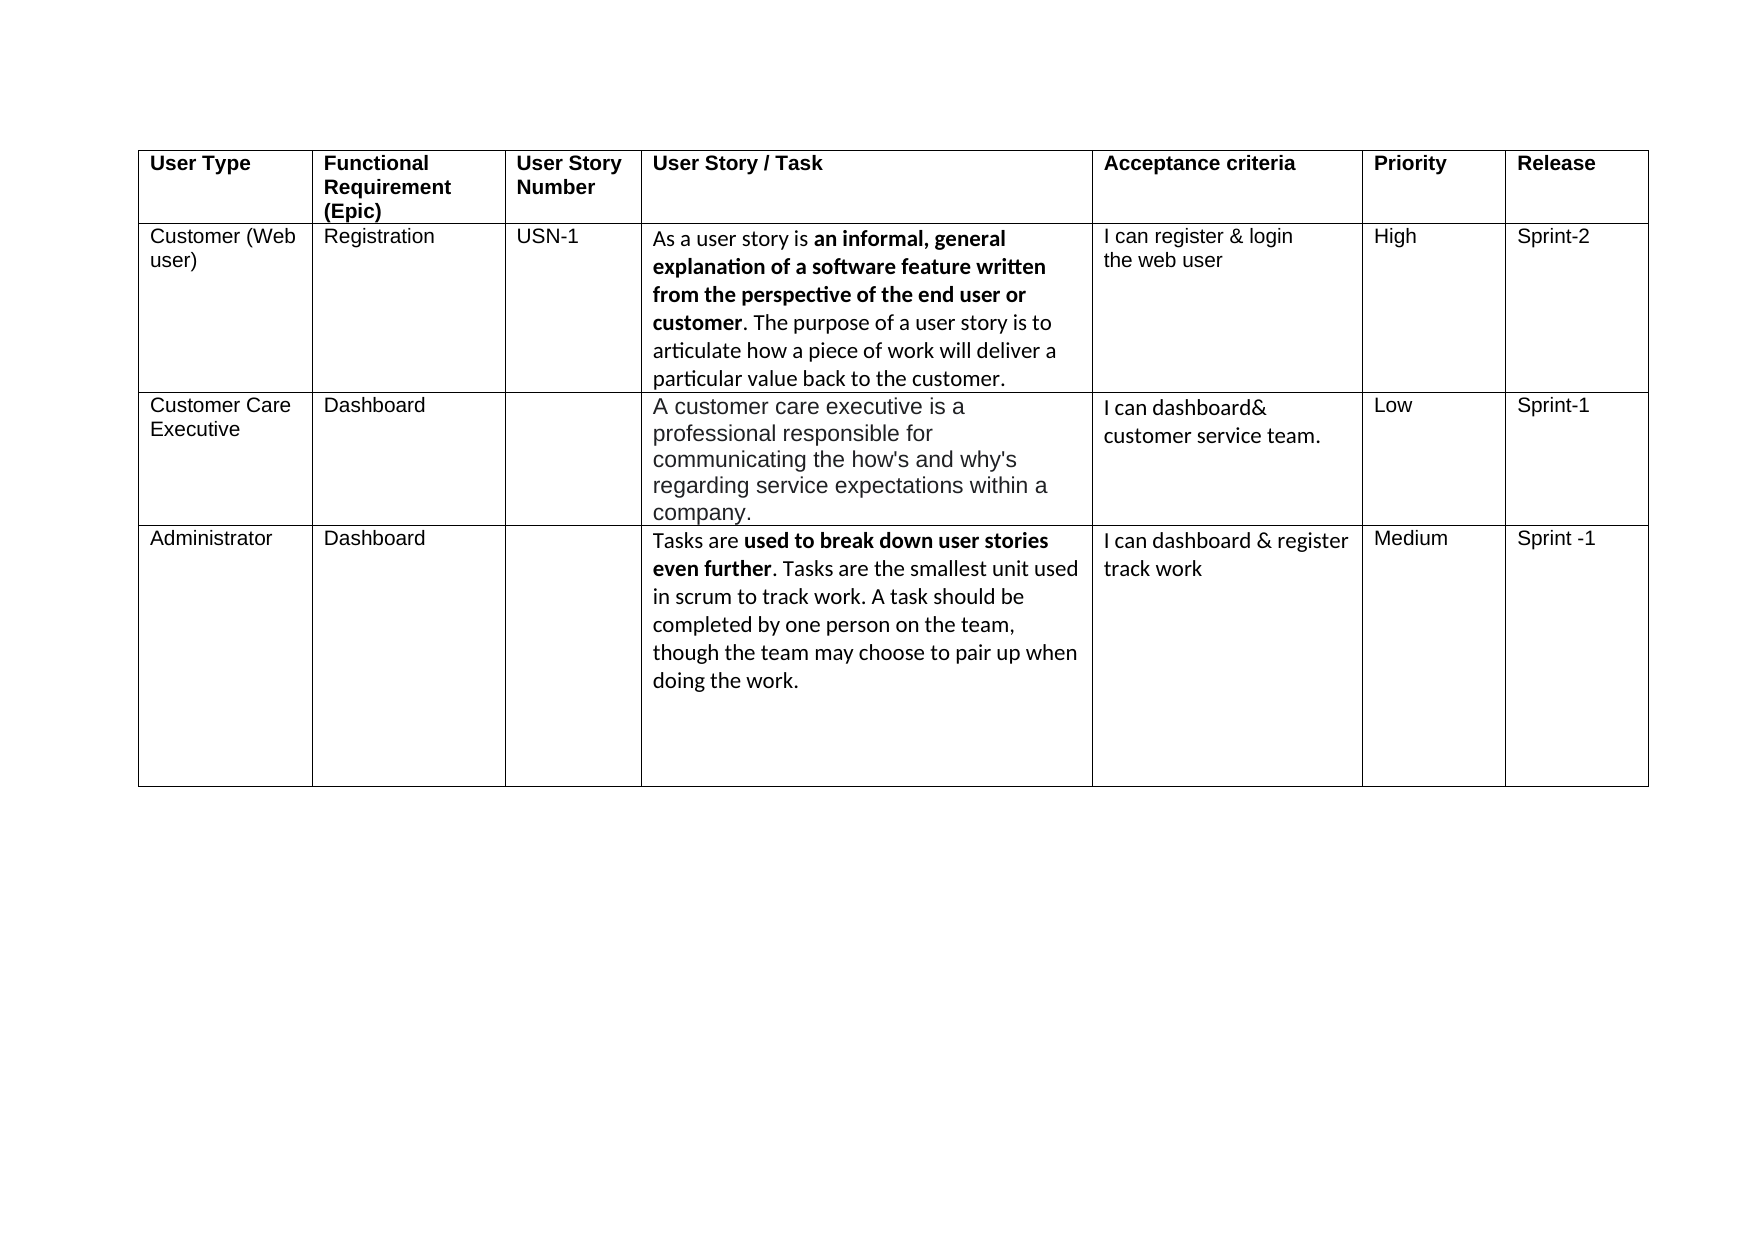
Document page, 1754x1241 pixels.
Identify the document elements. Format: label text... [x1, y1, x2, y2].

table_cell Sprint -1 [1506, 526, 1648, 786]
table_cell Sprint-1 [1506, 393, 1648, 525]
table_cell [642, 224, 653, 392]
table_cell [506, 393, 641, 525]
table_cell I can register & login the web user [1093, 224, 1362, 392]
table_cell Customer Care Executive [139, 393, 312, 525]
table_cell Tasks are used to break down user stories even further. Tasks are the smallest unit used in scrum to track work. A task should be completed by one person on the team, though the team may choose to pair up when doing the work. [642, 526, 1092, 786]
table_cell Low [1363, 393, 1505, 525]
table_header User Story Number [506, 151, 641, 223]
table_cell [506, 526, 641, 786]
table_cell I can dashboard& customer service team. [1093, 393, 1362, 525]
table_cell Dashboard [313, 393, 505, 525]
table_header Priority [1363, 151, 1505, 223]
table_cell High [1363, 224, 1505, 392]
table_cell Dashboard [313, 526, 505, 786]
table_cell A customer care executive is a professional responsible for communicating the how's and why's regarding service expectations within a company. [642, 393, 1092, 525]
table_cell Customer (Web user) [139, 224, 312, 392]
table_header Release [1506, 151, 1648, 223]
table_cell Sprint-2 [1506, 224, 1648, 392]
table_cell I can dashboard & register track work [1093, 526, 1362, 786]
table_cell Administrator [139, 526, 312, 786]
table_header User Story / Task [642, 151, 1092, 223]
table_header Functional Requirement (Epic) [313, 151, 505, 223]
table_cell Registration [313, 224, 505, 392]
table_header User Type [139, 151, 312, 223]
table_header Acceptance criteria [1093, 151, 1362, 223]
table_cell USN-1 [506, 224, 641, 392]
table_cell Medium [1363, 526, 1505, 786]
